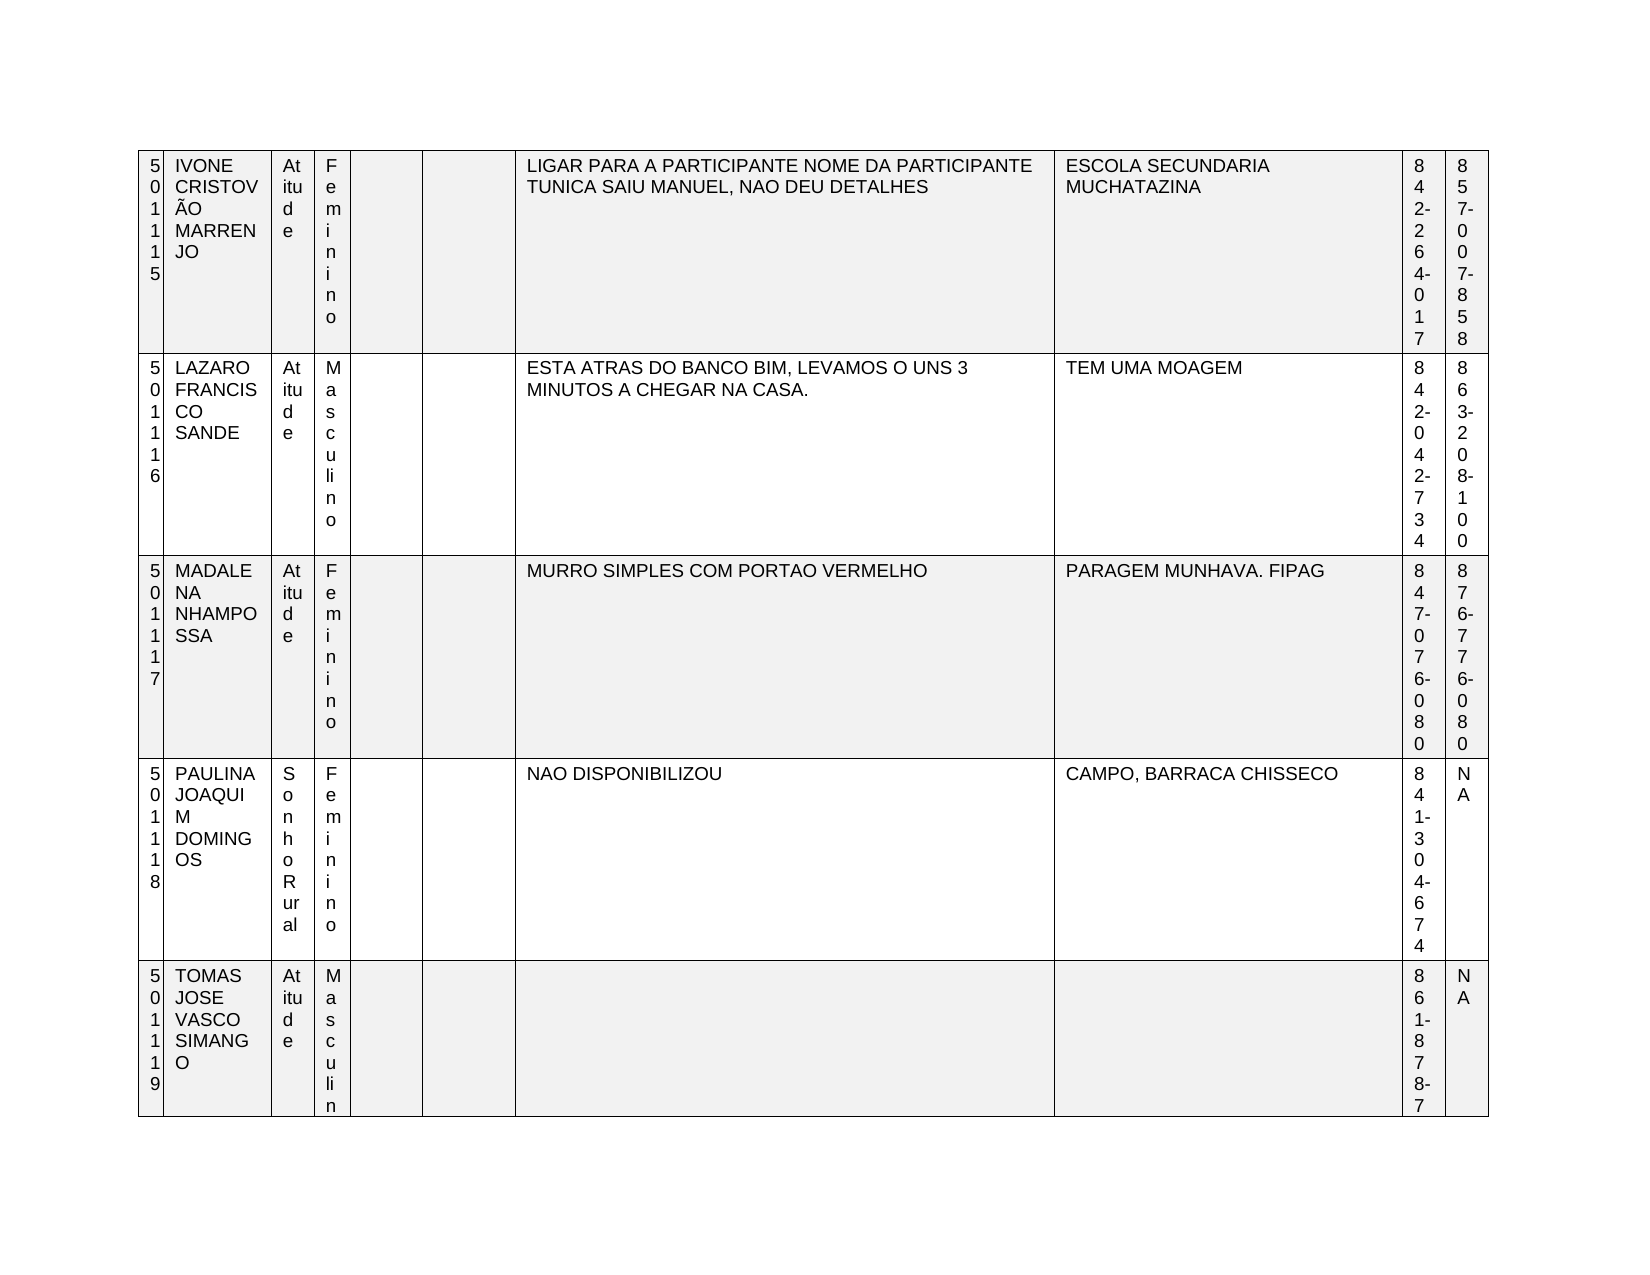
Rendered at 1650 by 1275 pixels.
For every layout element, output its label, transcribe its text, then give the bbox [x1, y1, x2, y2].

table_cell [351, 151, 422, 353]
table_cell Sonho Rural [272, 759, 314, 960]
table_cell LAZARO FRANCISCO SANDE [164, 354, 271, 555]
table_cell NAO DISPONIBILIZOU [516, 759, 1054, 960]
table_cell [423, 961, 515, 1116]
table_cell 501116 [139, 354, 163, 555]
table_cell TOMAS JOSE VASCO SIMANGO [164, 961, 271, 1116]
table_cell Feminino [315, 556, 350, 758]
table_cell MURRO SIMPLES COM PORTAO VERMELHO [516, 556, 1054, 758]
table_cell 501115 [139, 151, 163, 353]
table_cell Atitude [272, 961, 314, 1116]
table_cell 841-304-674 [1403, 759, 1445, 960]
table_cell LIGAR PARA A PARTICIPANTE NOME DA PARTICIPANTE TUNICA SAIU MANUEL, NAO DEU DETALHES [516, 151, 1054, 353]
table_cell 876-776-080 [1446, 556, 1488, 758]
table_cell 863-208-100 [1446, 354, 1488, 555]
table_cell [423, 556, 515, 758]
table_cell Feminino [315, 759, 350, 960]
table_cell NA [1446, 759, 1488, 960]
table_cell PAULINA JOAQUIM DOMINGOS [164, 759, 271, 960]
table_cell Atitude [272, 354, 314, 555]
table_cell [351, 556, 422, 758]
table_cell 501119 [139, 961, 163, 1116]
table_cell 842-042-734 [1403, 354, 1445, 555]
table_cell 857-007-858 [1446, 151, 1488, 353]
table_cell Atitude [272, 556, 314, 758]
table_cell [423, 354, 515, 555]
table_cell [423, 759, 515, 960]
table_cell CAMPO, BARRACA CHISSECO [1055, 759, 1402, 960]
table_cell ESTA ATRAS DO BANCO BIM, LEVAMOS O UNS 3 MINUTOS A CHEGAR NA CASA. [516, 354, 1054, 555]
table_cell NA [1446, 961, 1488, 1116]
table_cell [516, 961, 1054, 1116]
table_cell [351, 759, 422, 960]
table_cell Masculino [315, 354, 350, 555]
table_cell 501118 [139, 759, 163, 960]
table_cell ESCOLA SECUNDARIA MUCHATAZINA [1055, 151, 1402, 353]
table_cell MADALENA NHAMPOSSA [164, 556, 271, 758]
table_cell [1055, 961, 1402, 1116]
table_cell [351, 961, 422, 1116]
table_cell Masculino [315, 961, 350, 1116]
table_cell [423, 151, 515, 353]
table_cell 842-264-017 [1403, 151, 1445, 353]
table_cell Atitude [272, 151, 314, 353]
table_cell 501117 [139, 556, 163, 758]
table_cell Feminino [315, 151, 350, 353]
table_cell 847-076-080 [1403, 556, 1445, 758]
table_cell TEM UMA MOAGEM [1055, 354, 1402, 555]
table_cell 861-878-735 [1403, 961, 1445, 1116]
table_cell IVONE CRISTOVÃO MARRENJO [164, 151, 271, 353]
table_cell PARAGEM MUNHAVA. FIPAG [1055, 556, 1402, 758]
table_cell [351, 354, 422, 555]
